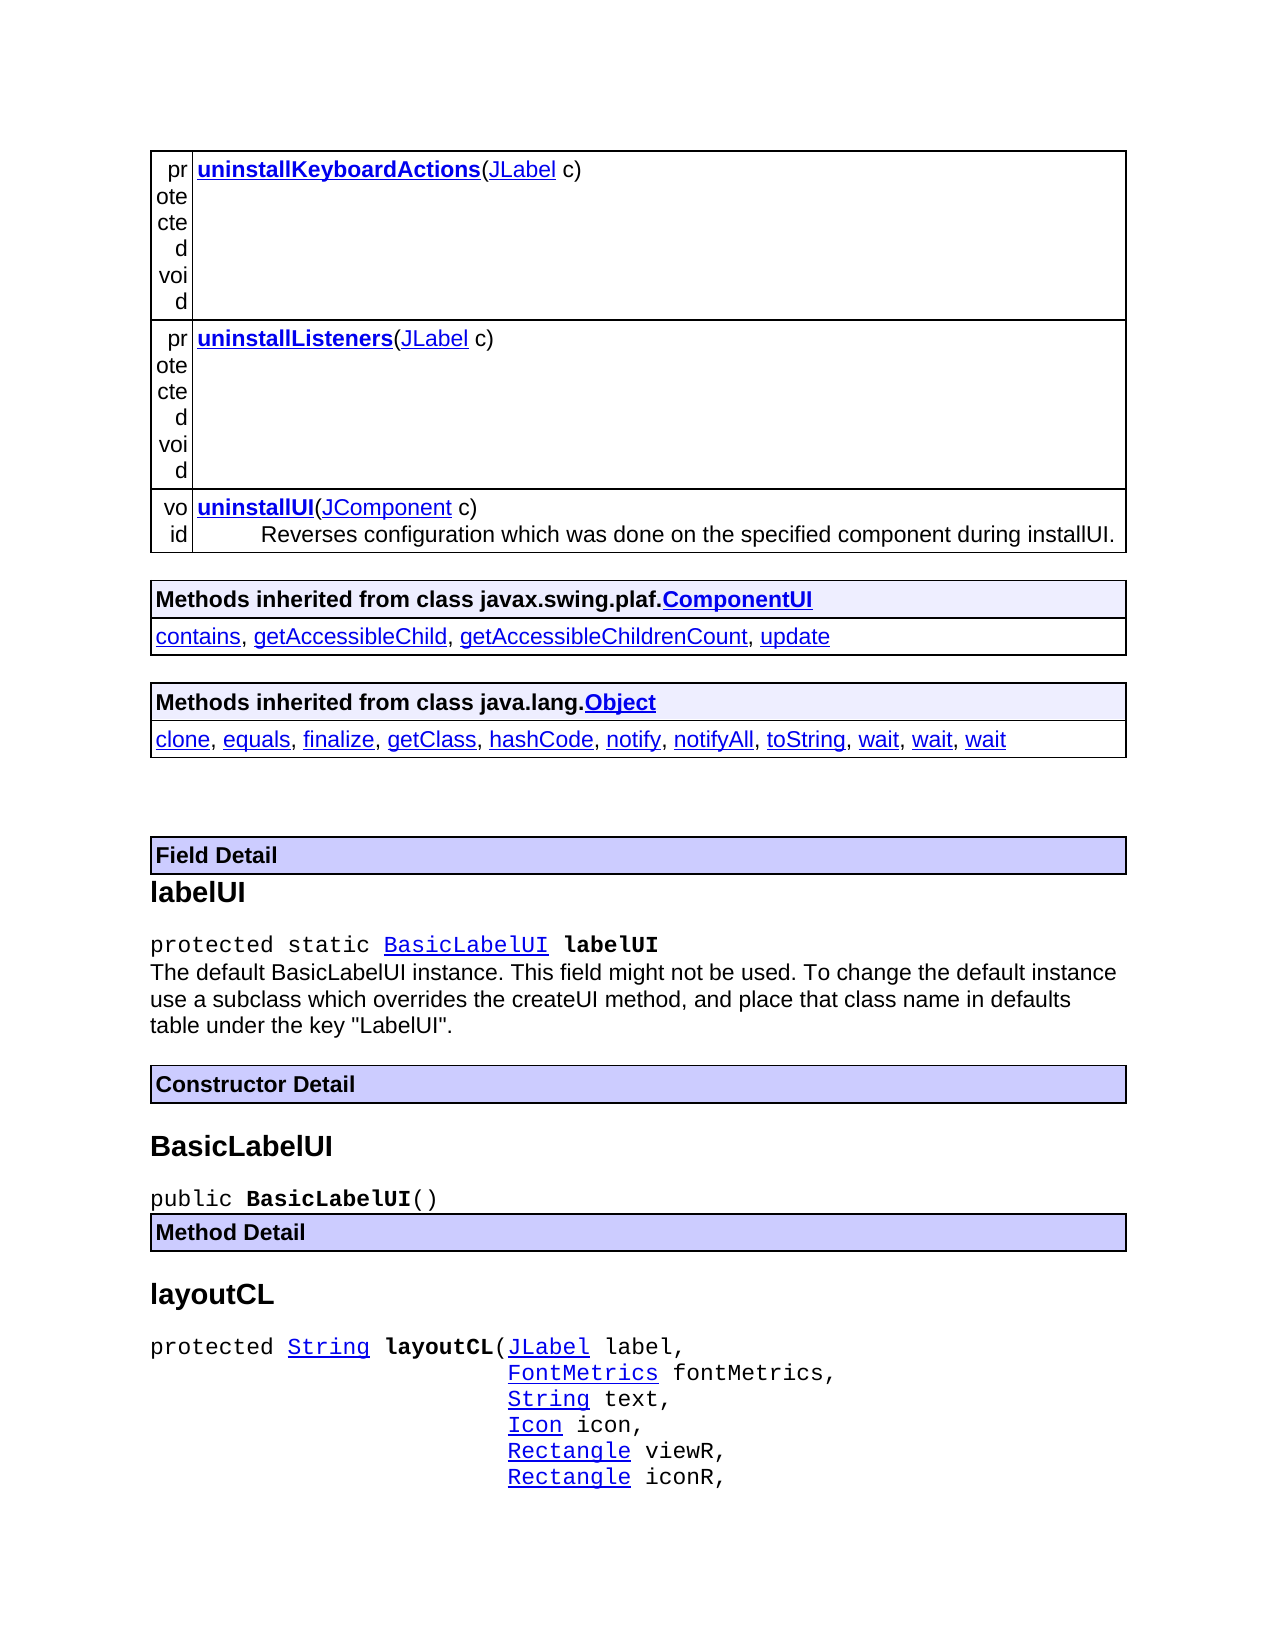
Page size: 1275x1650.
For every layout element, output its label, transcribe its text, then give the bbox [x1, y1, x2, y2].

subtitle layoutCL [150, 1277, 1125, 1311]
table_cell uninstallKeyboardActions(JLabel c) [193, 152, 1125, 319]
table_header Field Detail [152, 838, 1125, 873]
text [150, 1336, 1125, 1491]
text The default BasicLabelUI instance. This field might not be used. To change the default instance use a subclass which overrides the createUI method, and place that class name in defaults table under the key "LabelUI". [150, 959, 1125, 1038]
table_cell clone, equals, finalize, getClass, hashCode, notify, notifyAll, toString, wait, wait, wait [152, 721, 1125, 757]
text public BasicLabelUI() [150, 1187, 1125, 1213]
subtitle BasicLabelUI [150, 1129, 1125, 1162]
text protected static BasicLabelUI labelUI [150, 933, 1125, 959]
table_header Methods inherited from class javax.swing.plaf.ComponentUI [152, 581, 1125, 617]
table_cell contains, getAccessibleChild, getAccessibleChildrenCount, update [152, 619, 1125, 654]
table_cell uninstallListeners(JLabel c) [193, 321, 1125, 488]
table_cell void [152, 490, 192, 552]
table_cell protected void [152, 321, 192, 488]
table_header Method Detail [152, 1215, 1125, 1250]
subtitle labelUI [150, 875, 1125, 908]
table_header Constructor Detail [152, 1066, 1125, 1102]
table_cell protected void [152, 152, 192, 319]
table_cell uninstallUI(JComponent c) Reverses configuration which was done on the specified component during installUI. [193, 490, 1125, 552]
table_header Methods inherited from class java.lang.Object [152, 684, 1125, 719]
